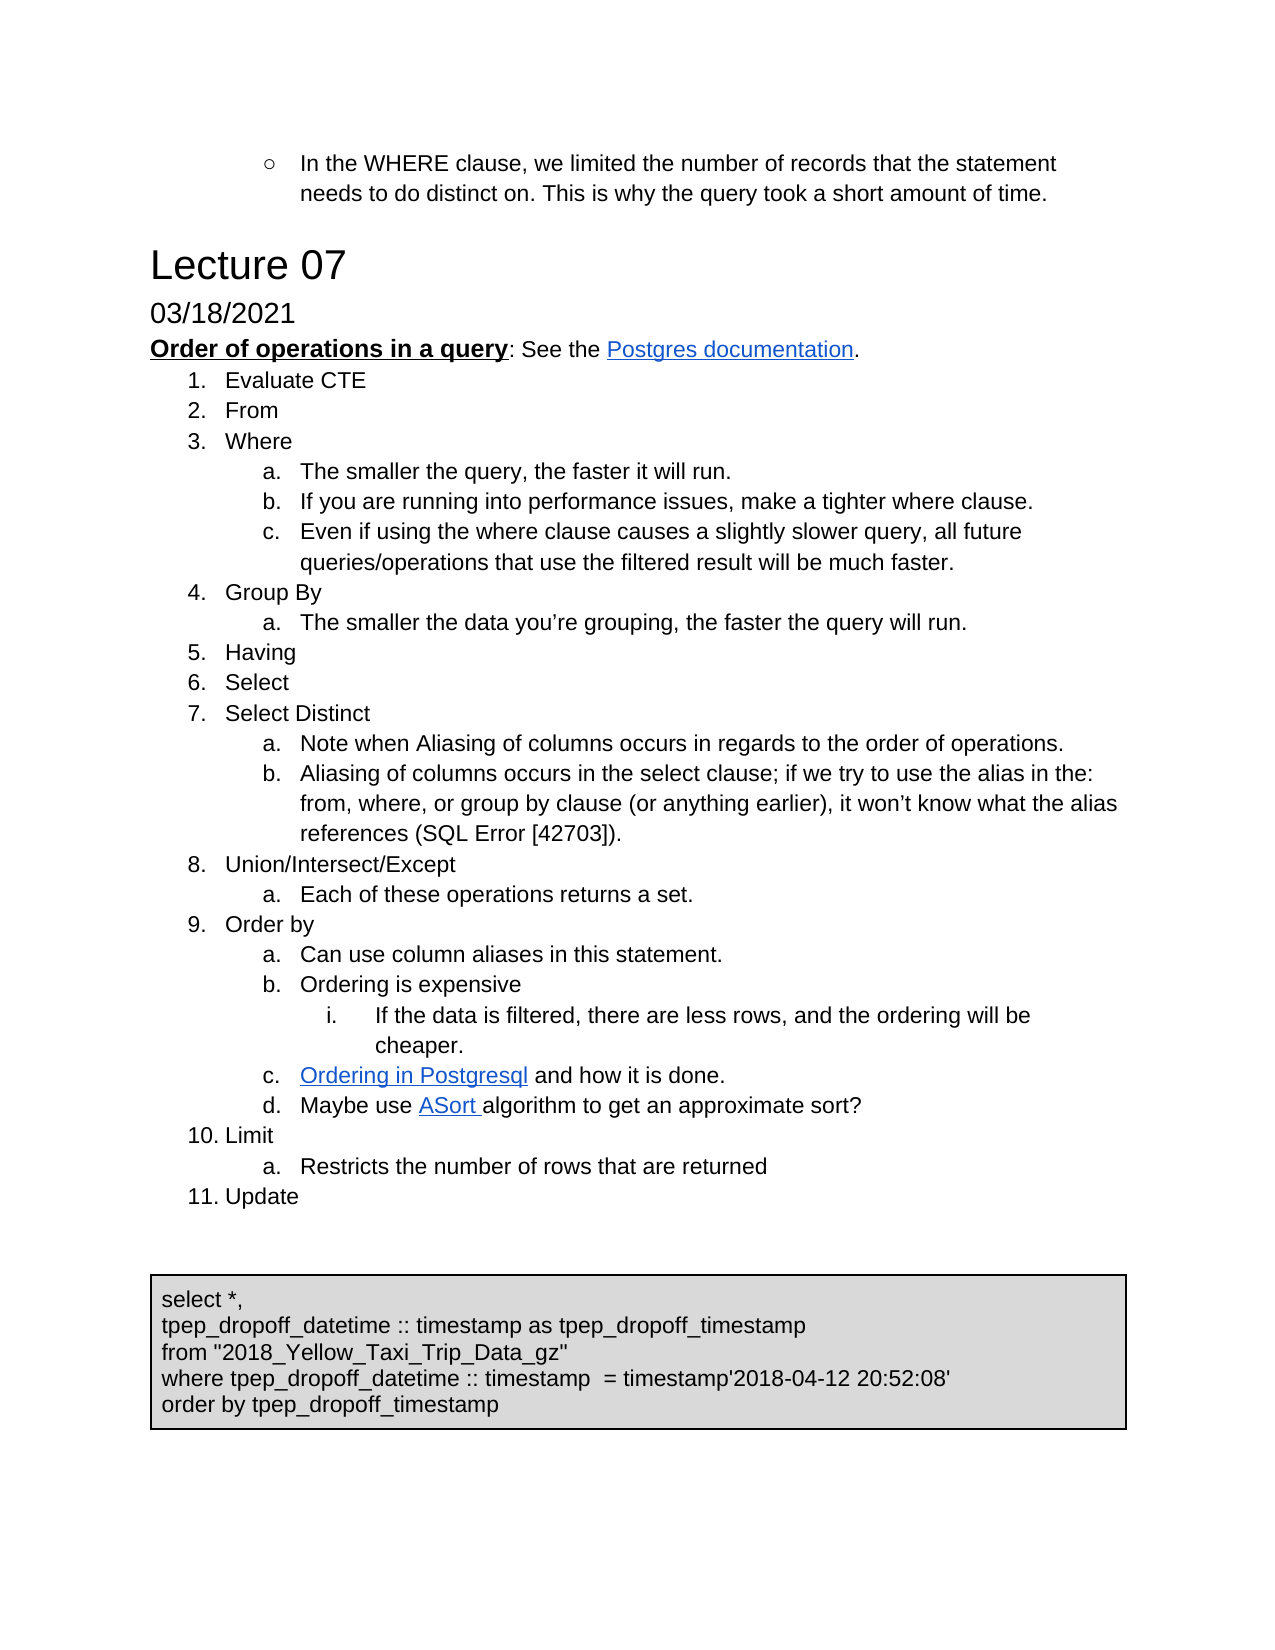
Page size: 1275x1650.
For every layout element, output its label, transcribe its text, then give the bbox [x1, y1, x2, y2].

list If you are running into performance issues, make a tighter where clause. [262, 488, 1125, 514]
list If the data is filtered, there are less rows, and the ordering will be cheaper. [337, 1002, 1125, 1058]
list Aliasing of columns occurs in the select clause; if we try to use the alias in the: from, where, or group by clause (or anything earlier), it won’t know what the alias references (SQL Error [42703]). [262, 760, 1125, 847]
list Evaluate CTE [187, 367, 1125, 394]
table_header select *, tpep_dropoff_datetime :: timestamp as tpep_dropoff_timestamp from "2018_Yellow_Taxi_Trip_Data_gz" where tpep_dropoff_datetime :: timestamp = timestamp'2018-04-12 20:52:08' order by tpep_dropoff_timestamp [152, 1276, 1125, 1428]
list In the WHERE clause, we limited the number of records that the statement needs to do distinct on. This is why the query took a short amount of time. [262, 150, 1125, 207]
list Restricts the number of rows that are returned [262, 1153, 1125, 1179]
list Order by [187, 911, 1125, 937]
list Union/Intersect/Except [187, 851, 1125, 877]
text Order of operations in a query: See the Postgres documentation. [150, 334, 1125, 363]
text Lecture 07 [150, 241, 1125, 288]
list Limit [187, 1122, 1125, 1149]
list Can use column aliases in this statement. [262, 941, 1125, 968]
list Having [187, 639, 1125, 666]
list Where [187, 428, 1125, 454]
list Group By [187, 579, 1125, 605]
list Even if using the where clause causes a slightly slower query, all future queries/operations that use the filtered result will be much faster. [262, 518, 1125, 575]
list The smaller the query, the faster it will run. [262, 458, 1125, 484]
list From [187, 397, 1125, 424]
list Update [187, 1183, 1125, 1209]
text 03/18/2021 [150, 296, 1125, 329]
list Ordering in Postgresql and how it is done. [262, 1062, 1125, 1088]
list Select Distinct [187, 699, 1125, 726]
list Maybe use ASort algorithm to get an approximate sort? [262, 1092, 1125, 1119]
list Each of these operations returns a set. [262, 881, 1125, 907]
list Ordering is expensive [262, 971, 1125, 998]
list Note when Aliasing of columns occurs in regards to the order of operations. [262, 730, 1125, 756]
list The smaller the data you’re grouping, the faster the query will run. [262, 609, 1125, 635]
list Select [187, 669, 1125, 696]
